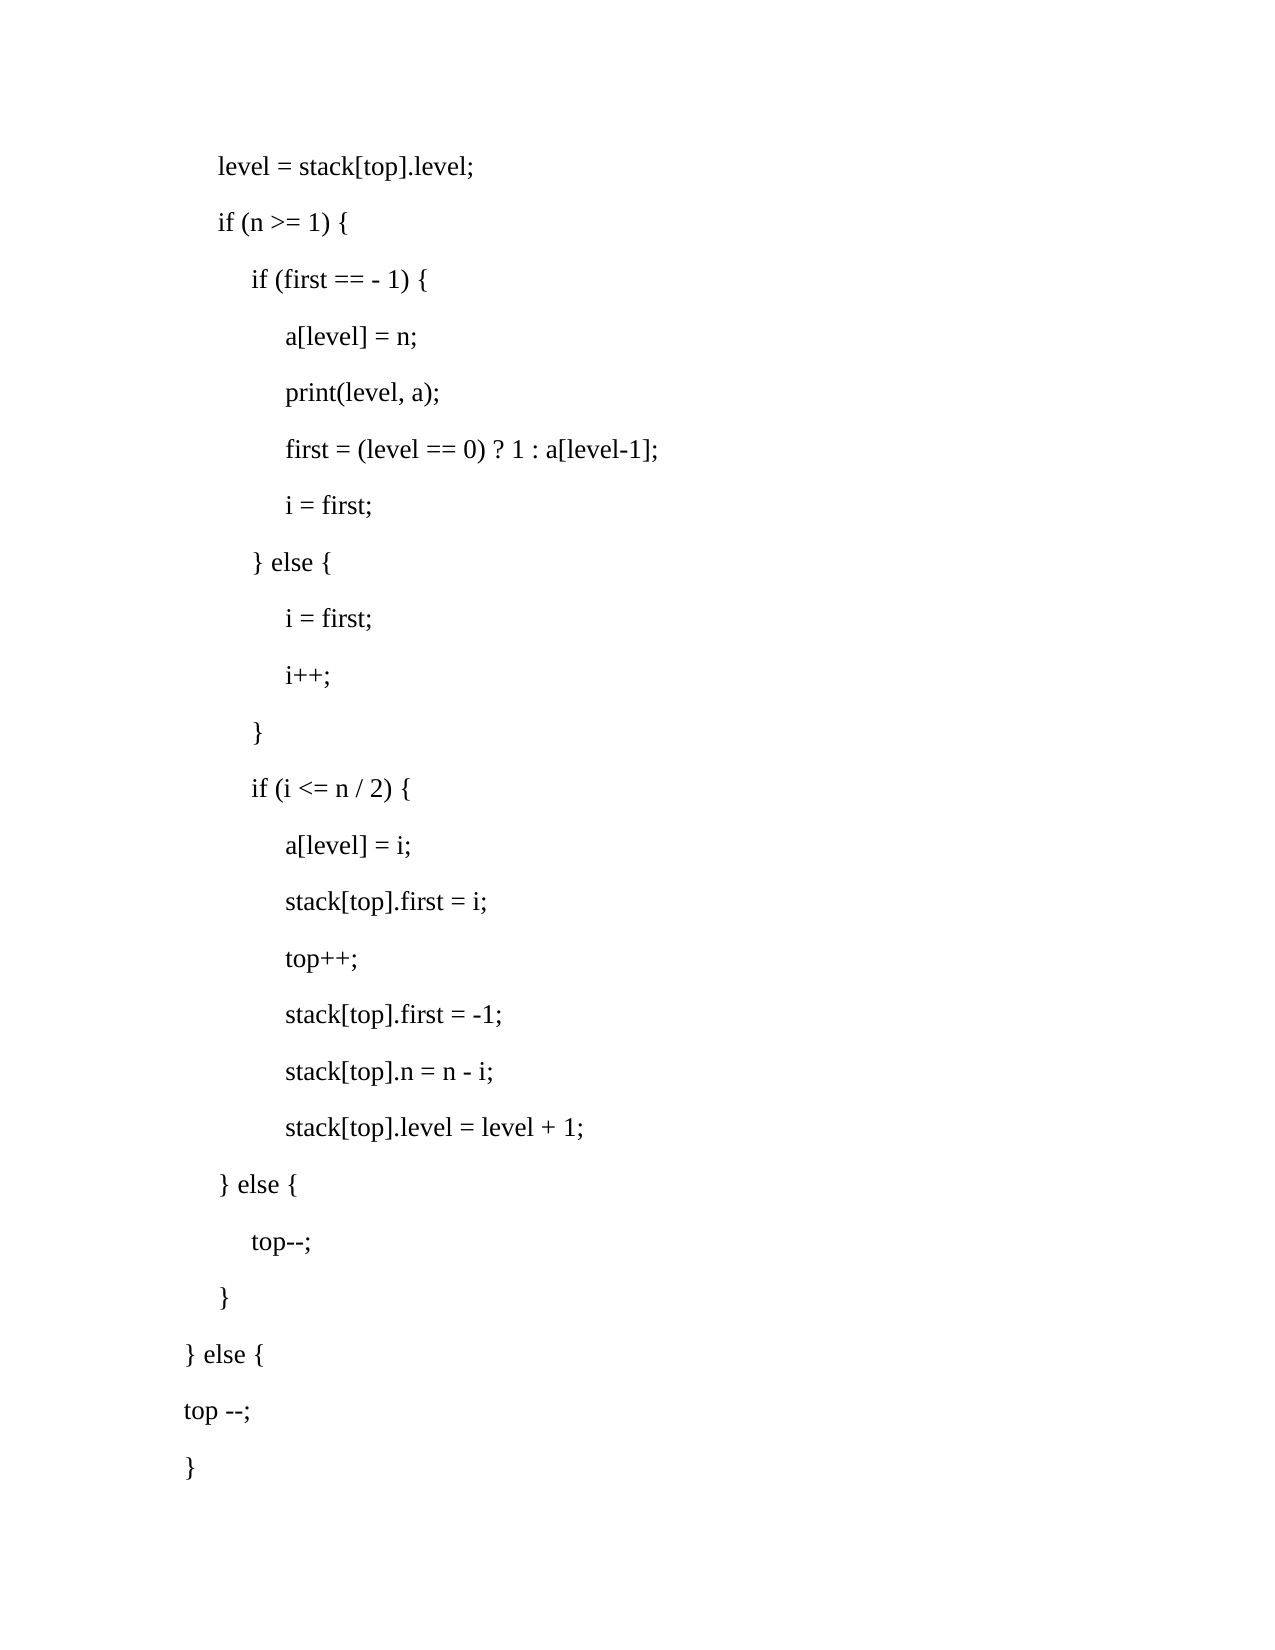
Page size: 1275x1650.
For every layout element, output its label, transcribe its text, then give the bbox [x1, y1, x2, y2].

text if (n >= 1) { [150, 207, 1125, 238]
text first = (level == 0) ? 1 : a[level-1]; [150, 433, 1125, 464]
text stack[top].n = n - i; [150, 1055, 1125, 1086]
text top--; [150, 1225, 1125, 1256]
text i = first; [150, 602, 1125, 634]
text } [150, 1281, 1125, 1312]
text } [150, 716, 1125, 747]
text } else { [150, 1168, 1125, 1199]
text print(level, a); [150, 376, 1125, 407]
text if (first == - 1) { [150, 263, 1125, 294]
text i++; [150, 659, 1125, 690]
text } else { [150, 546, 1125, 577]
text if (i <= n / 2) { [150, 772, 1125, 803]
text stack[top].first = i; [150, 885, 1125, 916]
text a[level] = n; [150, 320, 1125, 351]
text a[level] = i; [150, 829, 1125, 860]
text stack[top].level = level + 1; [150, 1112, 1125, 1143]
text level = stack[top].level; [150, 150, 1125, 181]
text } [150, 1451, 1125, 1482]
text top++; [150, 942, 1125, 973]
text i = first; [150, 489, 1125, 521]
text stack[top].first = -1; [150, 998, 1125, 1029]
text } else { [150, 1338, 1125, 1369]
text top --; [150, 1394, 1125, 1426]
